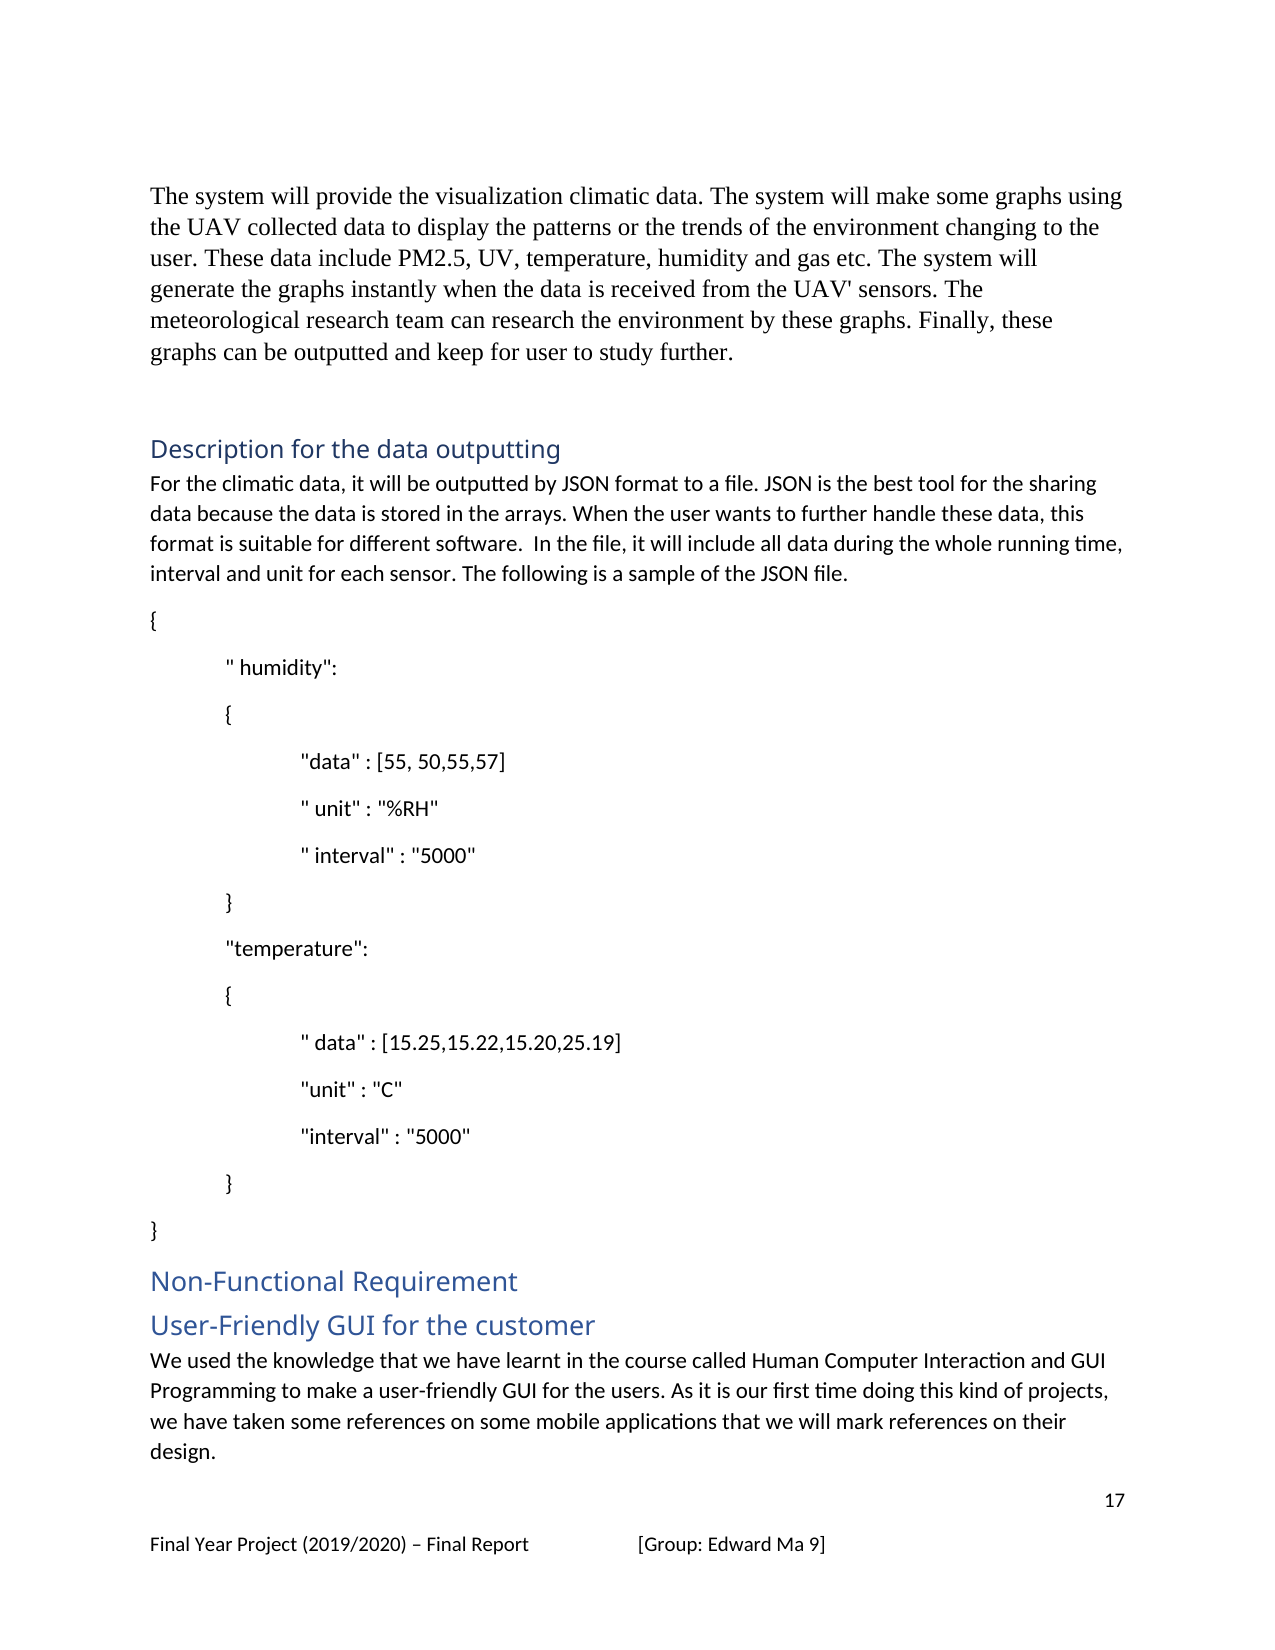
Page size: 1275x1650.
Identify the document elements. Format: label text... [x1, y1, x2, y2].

text { [225, 981, 1125, 1009]
text { [150, 606, 1125, 634]
text " interval" : "5000" [225, 841, 1125, 869]
text "interval" : "5000" [225, 1122, 1125, 1150]
subtitle User-Friendly GUI for the customer [150, 1307, 1125, 1343]
text "data" : [55, 50,55,57] [225, 747, 1125, 775]
text The system will provide the visualization climatic data. The system will make some graphs using the UAV collected data to display the patterns or the trends of the environment changing to the user. These data include PM2.5, UV, temperature, humidity and gas etc. The system will generate the graphs instantly when the data is received from the UAV' sensors. The meteorological research team can research the environment by these graphs. Finally, these graphs can be outputted and keep for user to study further. [150, 181, 1125, 365]
text " humidity": [150, 653, 1125, 681]
text { [225, 700, 1125, 728]
text "temperature": [225, 934, 1125, 962]
text " unit" : "%RH" [225, 794, 1125, 822]
subtitle Non-Functional Requirement [150, 1263, 1125, 1299]
text Description for the data outputting [150, 432, 1125, 466]
text We used the knowledge that we have learnt in the course called Human Computer Interaction and GUI Programming to make a user-friendly GUI for the users. As it is our first time doing this kind of projects, we have taken some references on some mobile applications that we will mark references on their design. [150, 1346, 1125, 1465]
text } [225, 1169, 1125, 1197]
text For the climatic data, it will be outputted by JSON format to a file. JSON is the best tool for the sharing data because the data is stored in the arrays. When the user wants to further handle these data, this format is suitable for different software. In the file, it will include all data during the whole running time, interval and unit for each sensor. The following is a sample of the JSON file. [150, 469, 1125, 587]
text } [225, 888, 1125, 916]
text } [150, 1216, 1125, 1244]
text "unit" : "C" [225, 1075, 1125, 1103]
text " data" : [15.25,15.22,15.20,25.19] [225, 1028, 1125, 1056]
